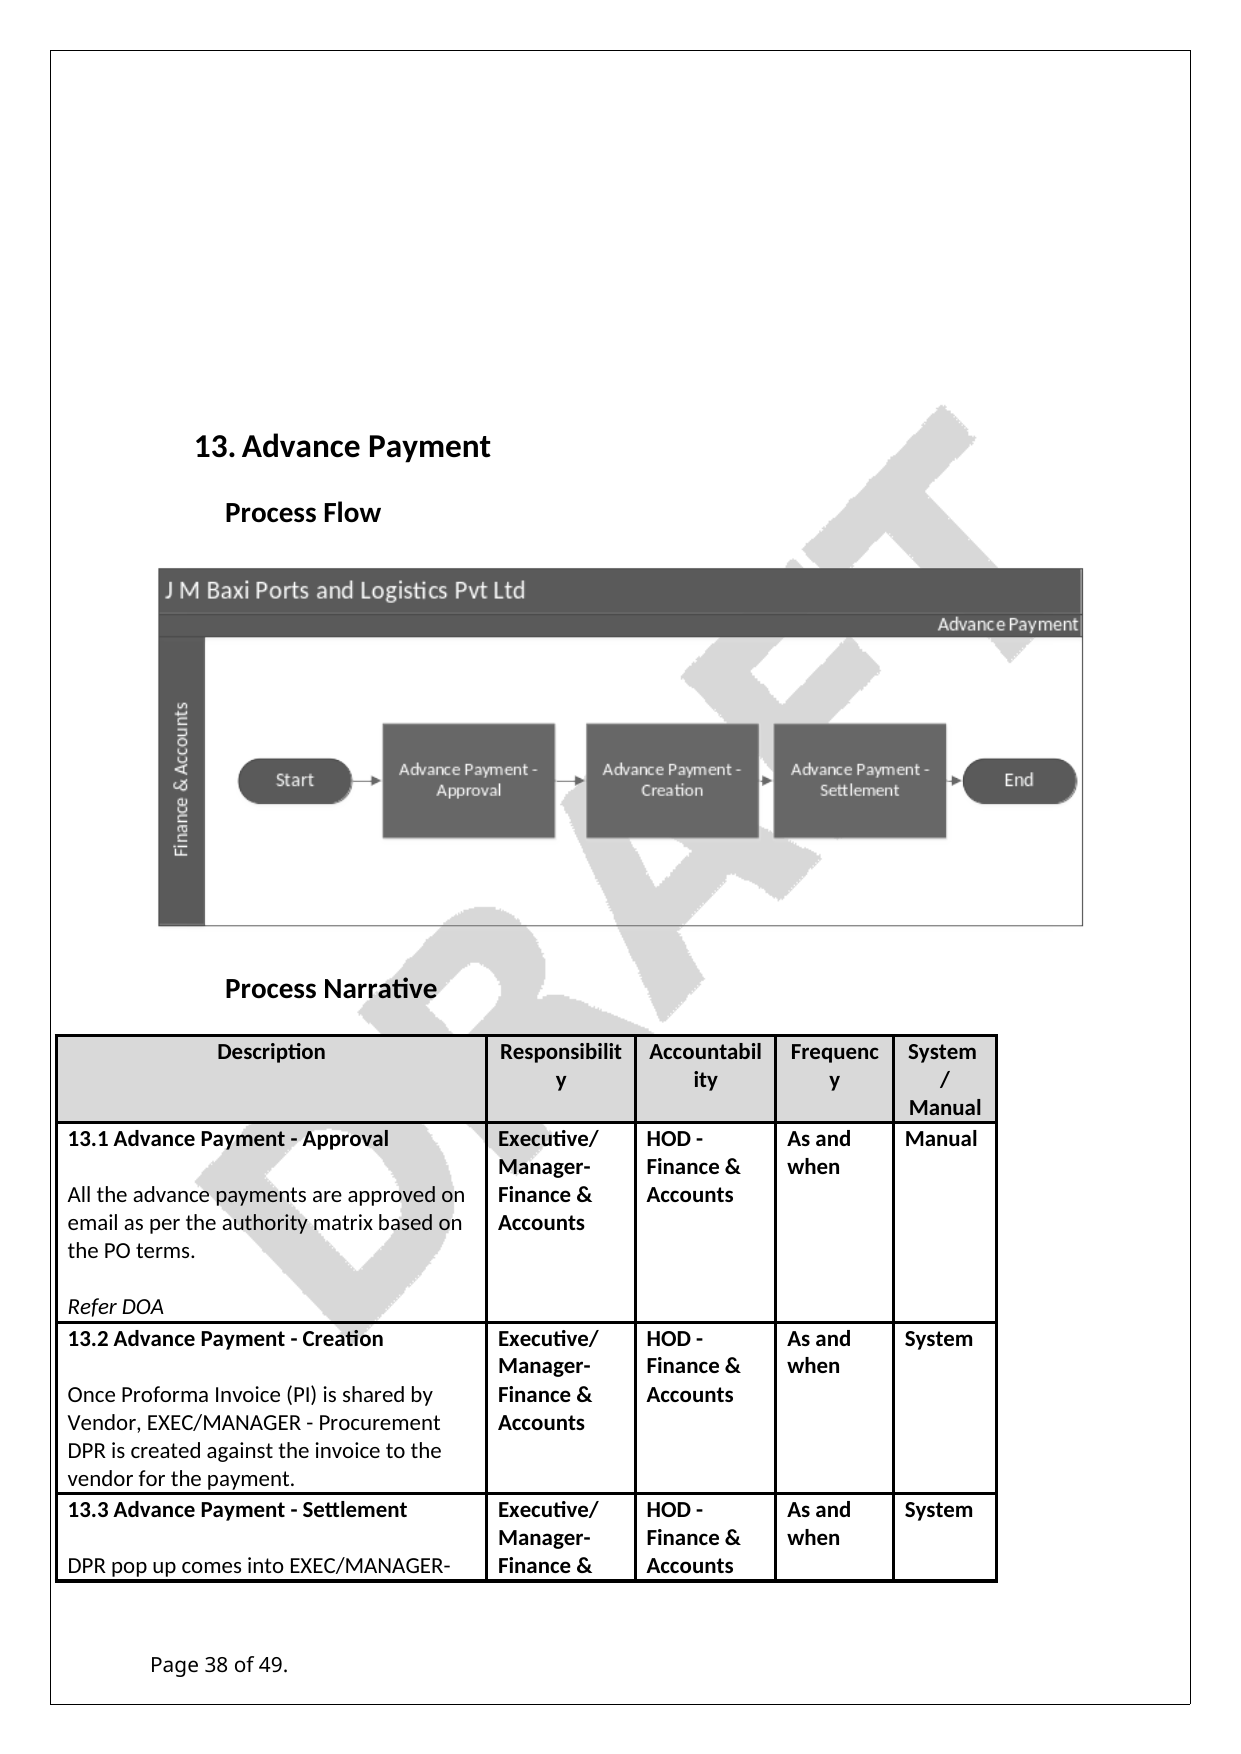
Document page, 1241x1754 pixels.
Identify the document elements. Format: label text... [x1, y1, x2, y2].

table_header Frequency [777, 1037, 892, 1121]
table_cell Executive/Manager- Finance & Accounts [488, 1124, 634, 1321]
table_cell Executive/Manager- Finance & Accounts [488, 1324, 634, 1492]
table_cell 13.2 Advance Payment - Creation Once Proforma Invoice (PI) is shared by Vendor, EXEC/MANAGER - Procurement DPR is created against the invoice to the vendor for the payment. [58, 1324, 485, 1492]
table_cell 13.1 Advance Payment - Approval All the advance payments are approved on email as per the authority matrix based on the PO terms. Refer DOA [58, 1124, 485, 1321]
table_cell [637, 1495, 774, 1579]
table_cell HOD - Finance & Accounts [637, 1324, 774, 1492]
table_header Description [58, 1037, 485, 1121]
table_cell Manual [895, 1124, 995, 1321]
table_cell System [895, 1324, 995, 1492]
table_cell System [895, 1495, 995, 1579]
table_cell HOD - Finance & Accounts [637, 1124, 774, 1321]
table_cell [58, 1495, 485, 1579]
table_header System / Manual [895, 1037, 995, 1121]
table_header Accountability [637, 1037, 774, 1121]
subtitle Process Flow [225, 494, 1090, 529]
subtitle Process Narrative [225, 970, 1090, 1006]
table_cell As and when [777, 1495, 892, 1579]
subtitle Advance Payment [194, 425, 1090, 466]
table_cell As and when [777, 1324, 892, 1492]
table_cell As and when [777, 1124, 892, 1321]
table_header Responsibility [488, 1037, 634, 1121]
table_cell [488, 1495, 634, 1579]
